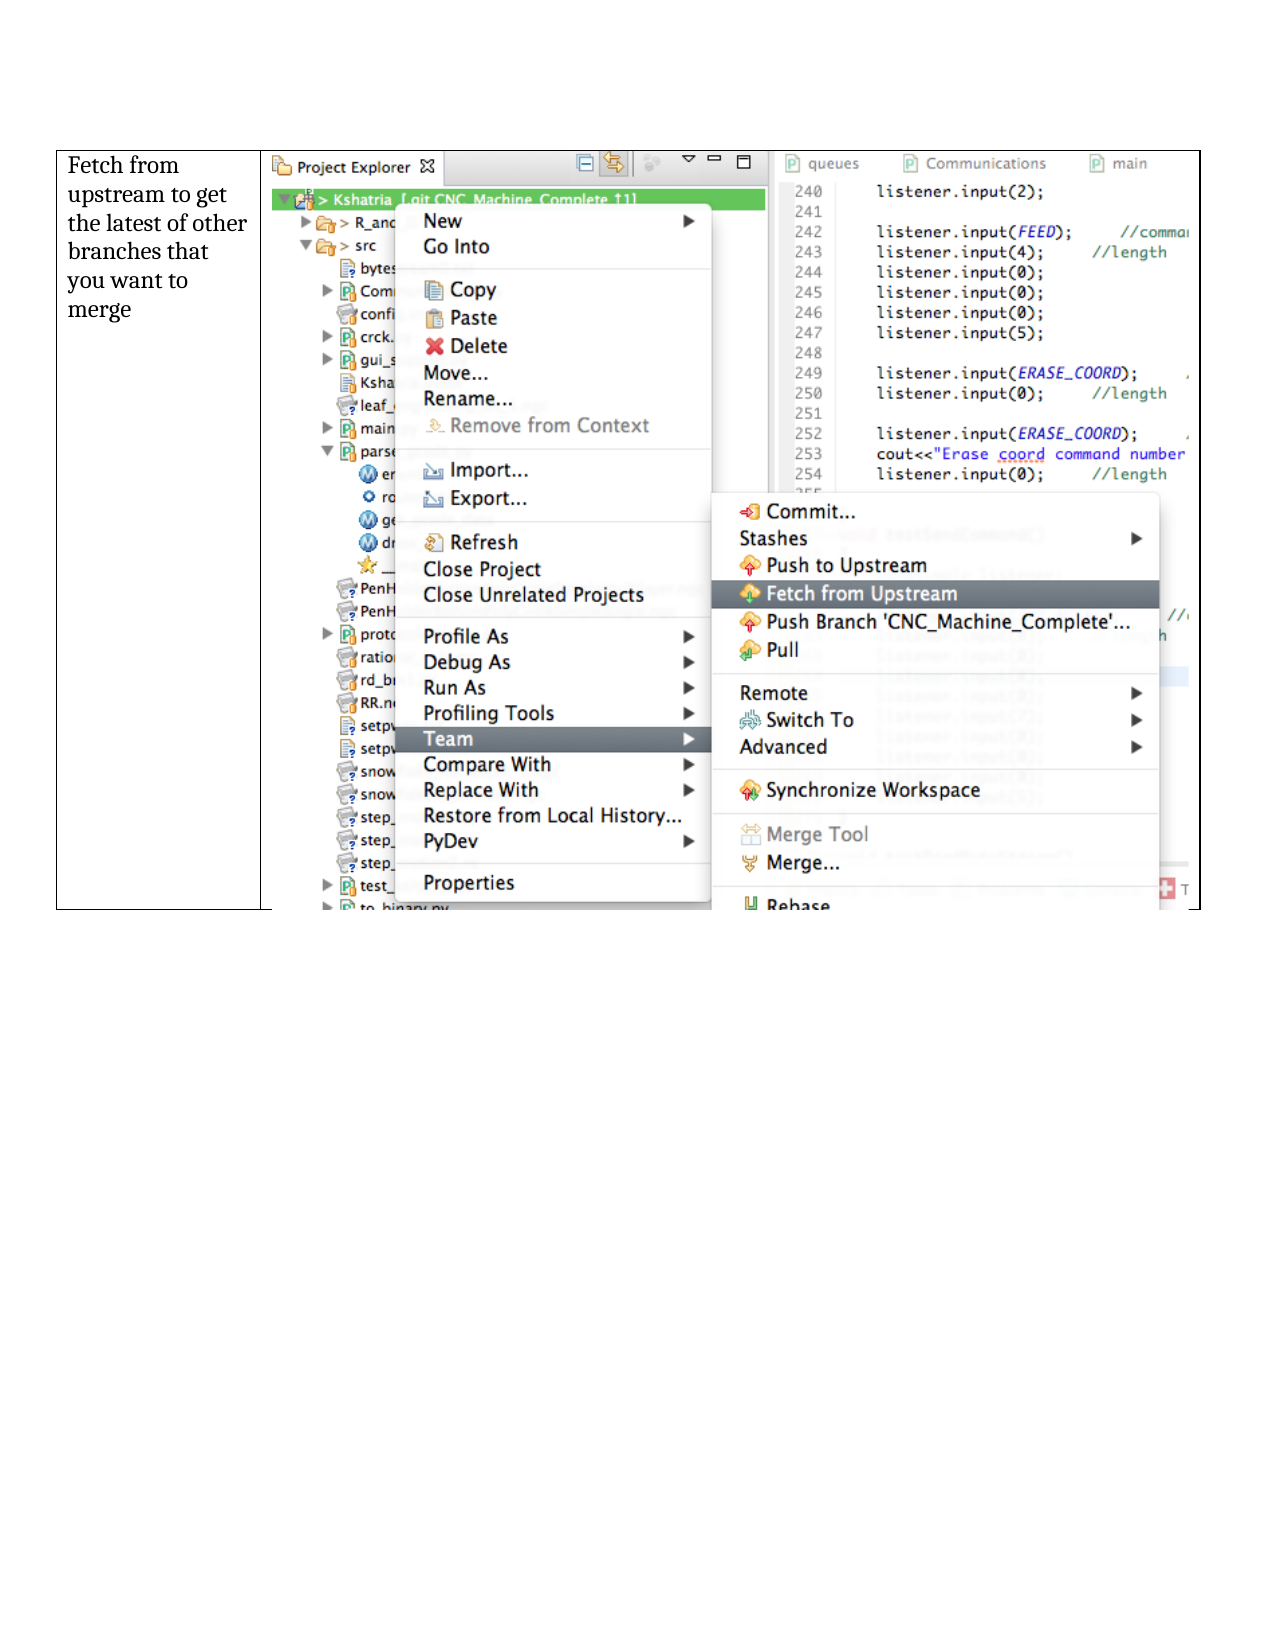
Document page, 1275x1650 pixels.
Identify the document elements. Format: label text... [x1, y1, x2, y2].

table_cell [261, 151, 272, 909]
table_cell [1189, 151, 1199, 909]
table_cell Fetch from upstream to get the latest of other branches that you want to merge [57, 151, 260, 909]
picture [272, 151, 1189, 910]
